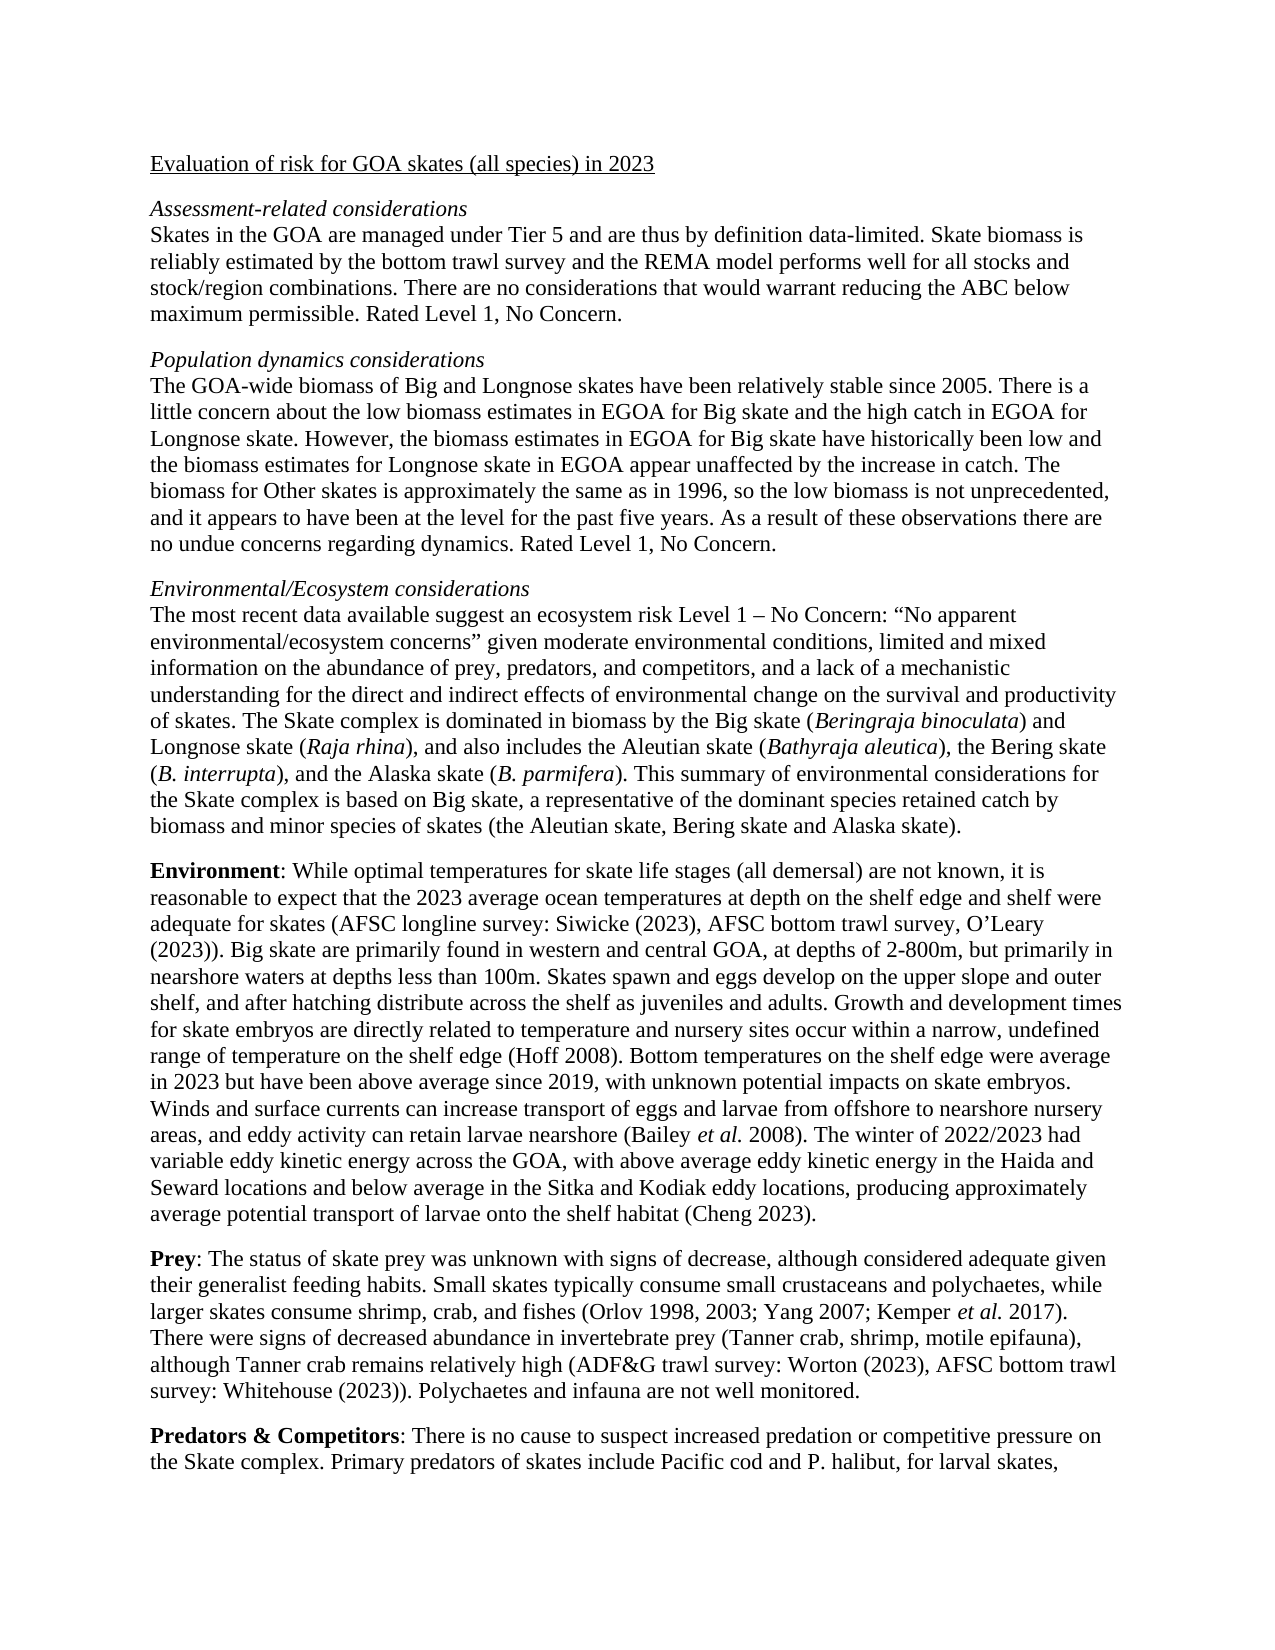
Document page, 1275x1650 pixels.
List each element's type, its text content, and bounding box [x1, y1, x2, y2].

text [150, 1422, 1125, 1475]
text Assessment-related considerations Skates in the GOA are managed under Tier 5 and are thus by definition data-limited. Skate biomass is reliably estimated by the bottom trawl survey and the REMA model performs well for all stocks and stock/region combinations. There are no considerations that would warrant reducing the ABC below maximum permissible. Rated Level 1, No Concern. [150, 195, 1125, 327]
text Prey: The status of skate prey was unknown with signs of decrease, although considered adequate given their generalist feeding habits. Small skates typically consume small crustaceans and polychaetes, while larger skates consume shrimp, crab, and fishes (Orlov 1998, 2003; Yang 2007; Kemper et al. 2017). There were signs of decreased abundance in invertebrate prey (Tanner crab, shrimp, motile epifauna), although Tanner crab remains relatively high (ADF&G trawl survey: Worton (2023), AFSC bottom trawl survey: Whitehouse (2023)). Polychaetes and infauna are not well monitored. [150, 1245, 1125, 1403]
subtitle Evaluation of risk for GOA skates (all species) in 2023 [150, 150, 1125, 176]
text Environment: While optimal temperatures for skate life stages (all demersal) are not known, it is reasonable to expect that the 2023 average ocean temperatures at depth on the shelf edge and shelf were adequate for skates (AFSC longline survey: Siwicke (2023), AFSC bottom trawl survey, O’Leary (2023)). Big skate are primarily found in western and central GOA, at depths of 2-800m, but primarily in nearshore waters at depths less than 100m. Skates spawn and eggs develop on the upper slope and outer shelf, and after hatching distribute across the shelf as juveniles and adults. Growth and development times for skate embryos are directly related to temperature and nursery sites occur within a narrow, undefined range of temperature on the shelf edge (Hoff 2008). Bottom temperatures on the shelf edge were average in 2023 but have been above average since 2019, with unknown potential impacts on skate embryos. Winds and surface currents can increase transport of eggs and larvae from offshore to nearshore nursery areas, and eddy activity can retain larvae nearshore (Bailey et al. 2008). The winter of 2022/2023 had variable eddy kinetic energy across the GOA, with above average eddy kinetic energy in the Haida and Seward locations and below average in the Sitka and Kodiak eddy locations, producing approximately average potential transport of larvae onto the shelf habitat (Cheng 2023). [150, 857, 1125, 1226]
text Population dynamics considerations The GOA-wide biomass of Big and Longnose skates have been relatively stable since 2005. There is a little concern about the low biomass estimates in EGOA for Big skate and the high catch in EGOA for Longnose skate. However, the biomass estimates in EGOA for Big skate have historically been low and the biomass estimates for Longnose skate in EGOA appear unaffected by the increase in catch. The biomass for Other skates is approximately the same as in 1996, so the low biomass is not unprecedented, and it appears to have been at the level for the past five years. As a result of these observations there are no undue concerns regarding dynamics. Rated Level 1, No Concern. [150, 346, 1125, 556]
text Environmental/Ecosystem considerations The most recent data available suggest an ecosystem risk Level 1 – No Concern: “No apparent environmental/ecosystem concerns” given moderate environmental conditions, limited and mixed information on the abundance of prey, predators, and competitors, and a lack of a mechanistic understanding for the direct and indirect effects of environmental change on the survival and productivity of skates. The Skate complex is dominated in biomass by the Big skate (Beringraja binoculata) and Longnose skate (Raja rhina), and also includes the Aleutian skate (Bathyraja aleutica), the Bering skate (B. interrupta), and the Alaska skate (B. parmifera). This summary of environmental considerations for the Skate complex is based on Big skate, a representative of the dominant species retained catch by biomass and minor species of skates (the Aleutian skate, Bering skate and Alaska skate). [150, 575, 1125, 839]
